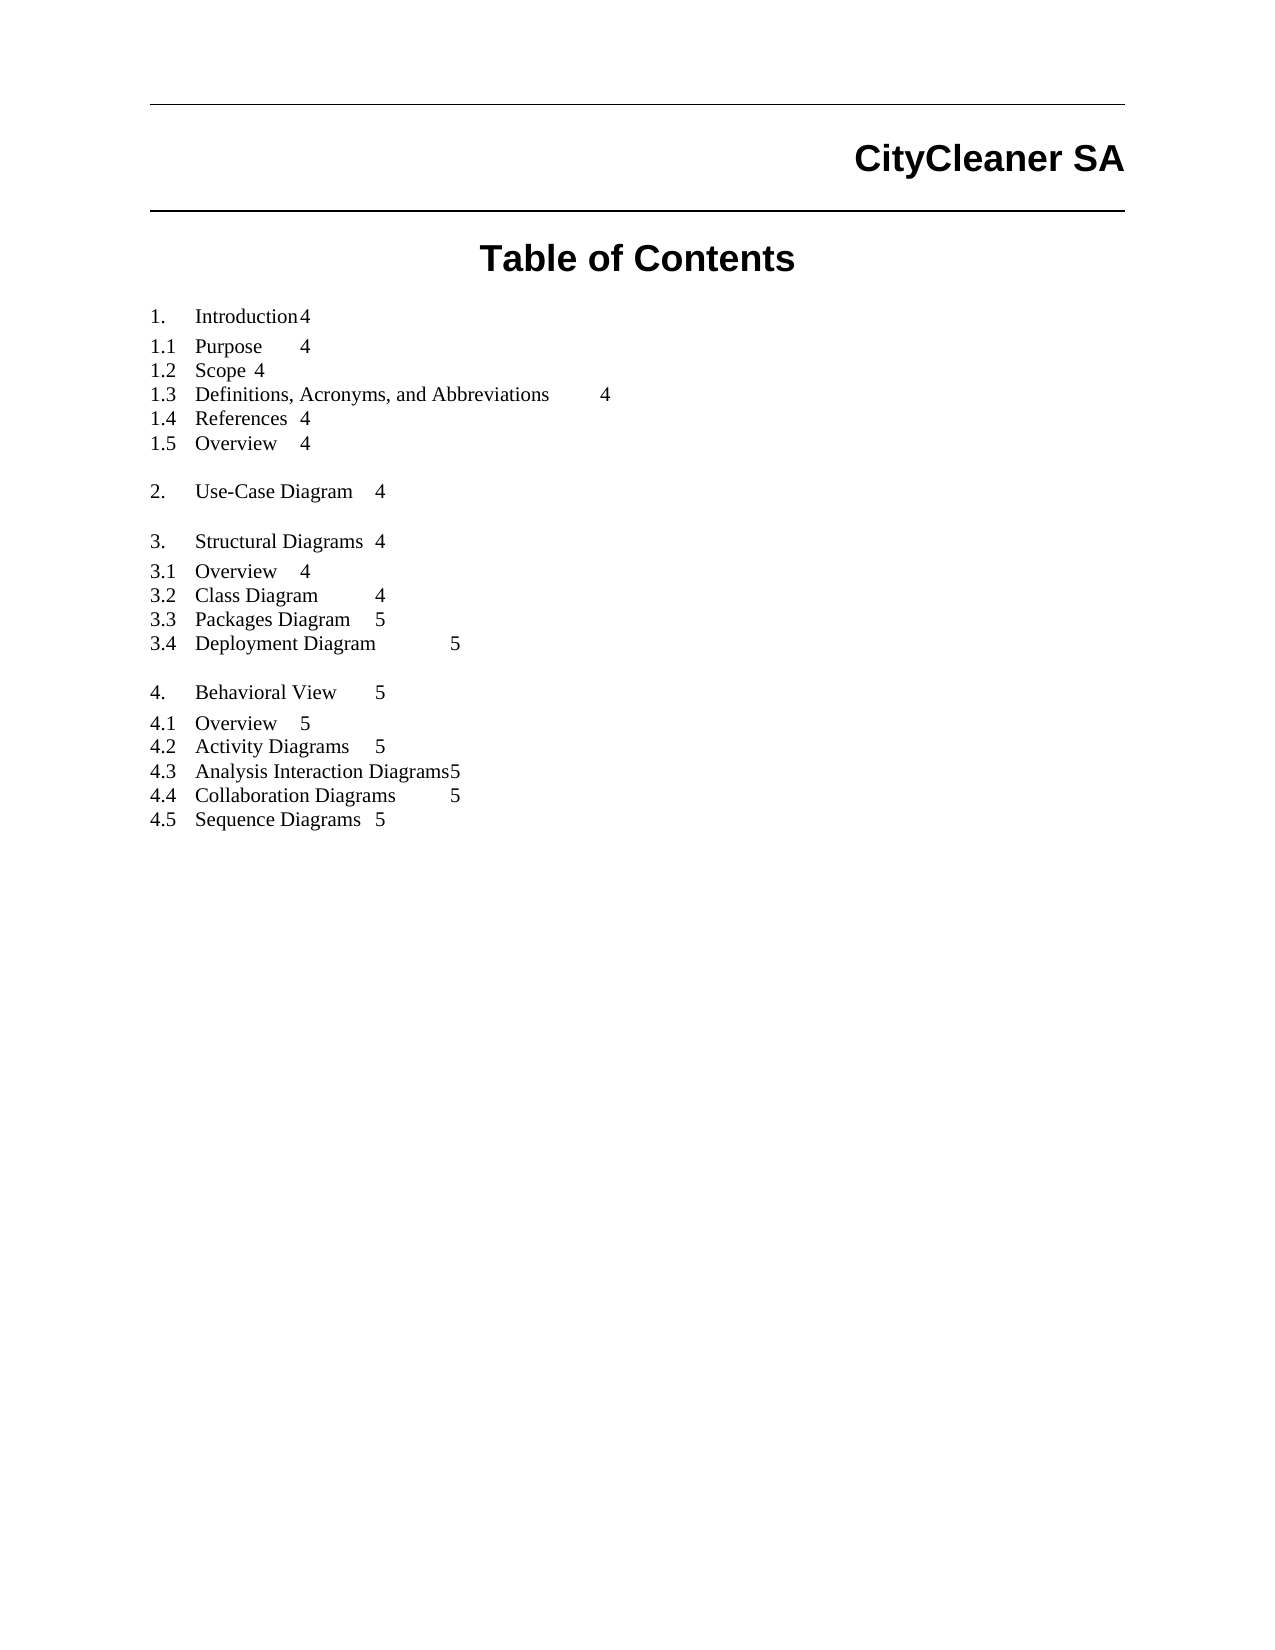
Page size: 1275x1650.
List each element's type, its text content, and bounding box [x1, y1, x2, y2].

text Table of Contents [150, 236, 1125, 279]
